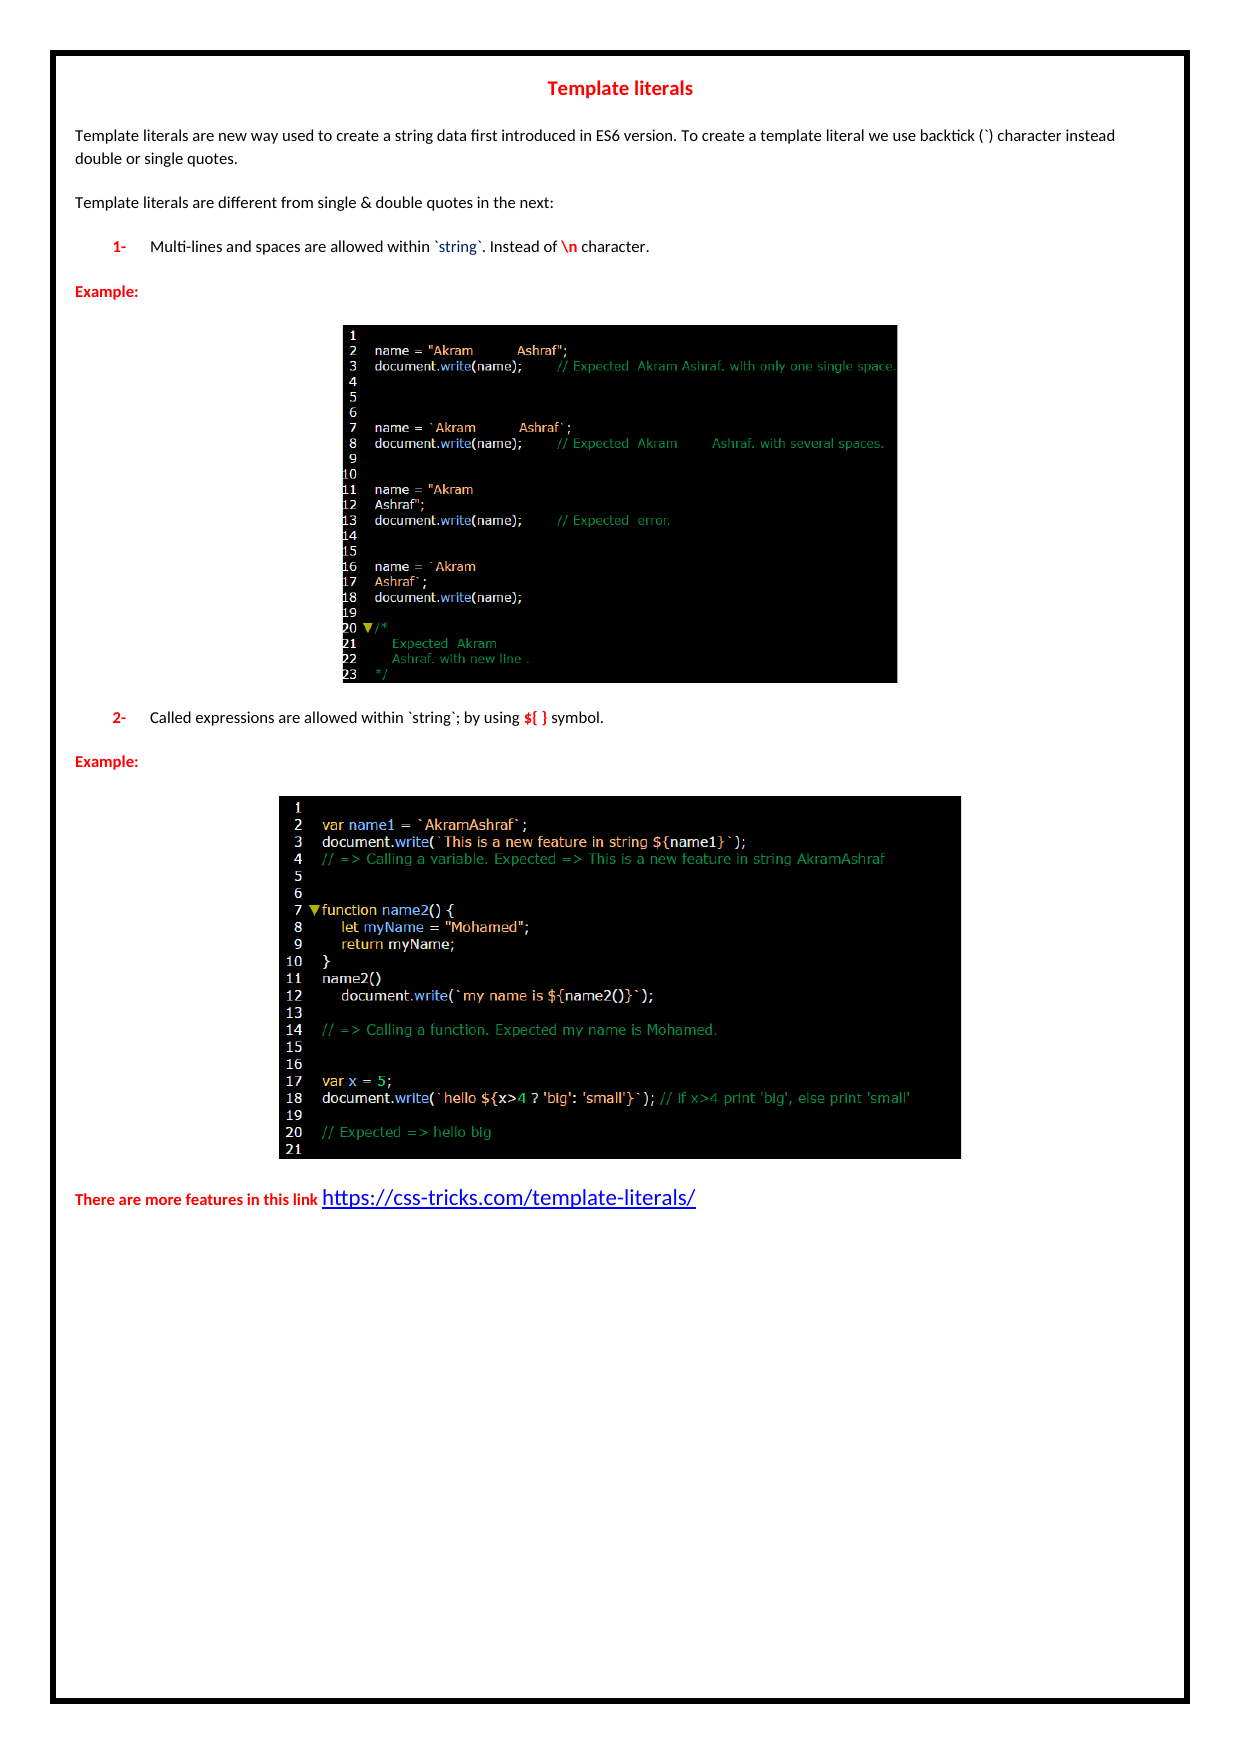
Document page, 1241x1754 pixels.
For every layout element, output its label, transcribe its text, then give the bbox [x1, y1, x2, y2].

text There are more features in this link https://css-tricks.com/template-literals/ [75, 1183, 1165, 1211]
text Example: [75, 281, 1165, 301]
text Example: [75, 752, 1165, 772]
text Template literals are different from single & double quotes in the next: [75, 192, 1165, 213]
picture [279, 796, 962, 1159]
list Called expressions are allowed within `string`; by using ${ } symbol. [112, 708, 1165, 728]
text Template literals are new way used to create a string data first introduced in ES6 version. To create a template literal we use backtick (`) character instead double or single quotes. [75, 125, 1165, 169]
text Template literals [75, 75, 1165, 100]
picture [342, 325, 898, 683]
list Multi-lines and spaces are allowed within `string`. Instead of \n character. [112, 237, 1165, 257]
